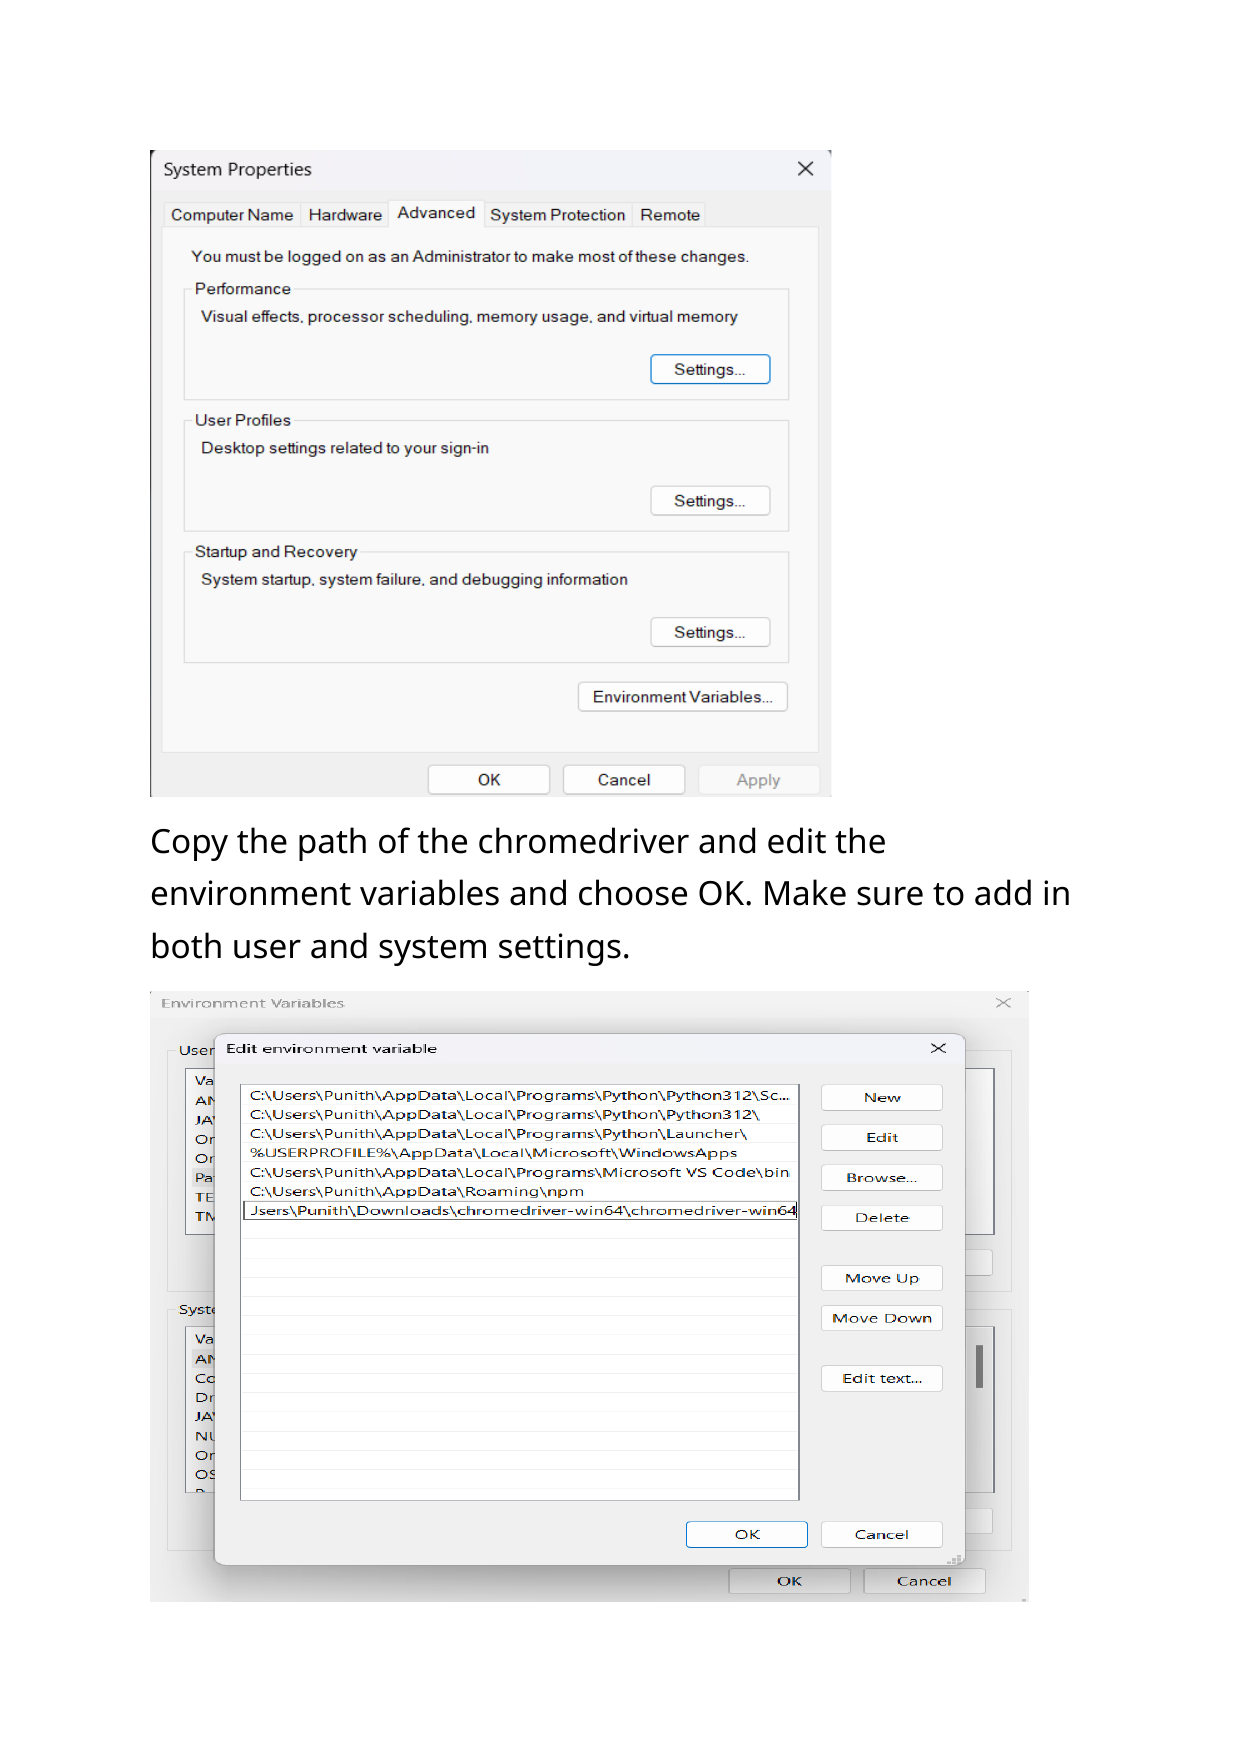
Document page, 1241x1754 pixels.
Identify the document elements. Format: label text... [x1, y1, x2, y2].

text Copy the path of the chromedriver and edit the environment variables and choose OK. Make sure to add in both user and system settings. [150, 818, 1090, 968]
picture [150, 991, 1029, 1602]
picture [150, 150, 832, 797]
